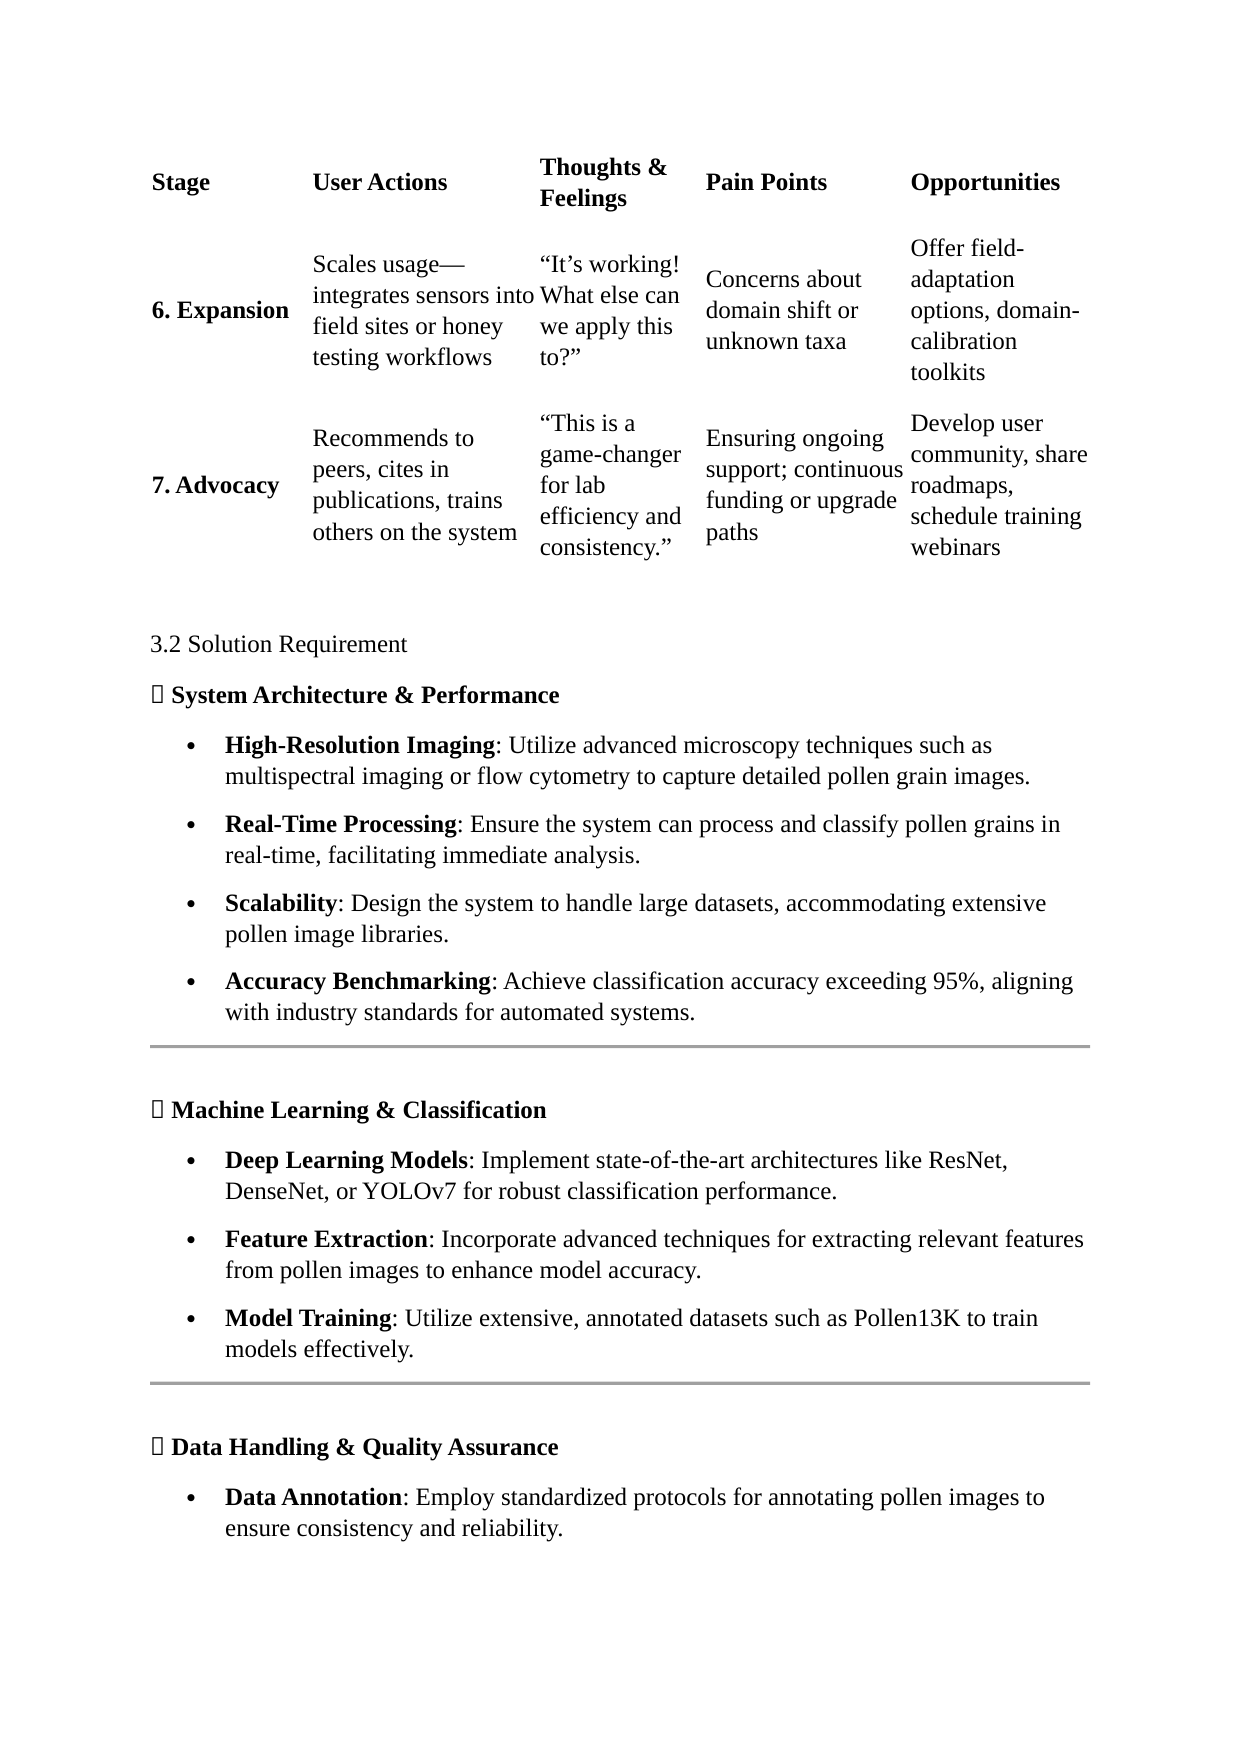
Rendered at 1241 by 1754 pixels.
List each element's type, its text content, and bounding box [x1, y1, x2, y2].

list Data Annotation: Employ standardized protocols for annotating pollen images to ensure consistency and reliability. [187, 1482, 1090, 1542]
table_cell Ensuring ongoing support; continuous funding or upgrade paths [704, 406, 909, 581]
table_header Opportunities [909, 150, 1090, 232]
text 🔧 System Architecture & Performance [150, 677, 1090, 711]
table_cell Develop user community, share roadmaps, schedule training webinars [909, 406, 1090, 581]
list Scalability: Design the system to handle large datasets, accommodating extensive pollen image libraries. [187, 888, 1090, 947]
table_cell Concerns about domain shift or unknown taxa [704, 232, 909, 406]
table_cell “This is a game-changer for lab efficiency and consistency.” [538, 406, 704, 581]
list Accuracy Benchmarking: Achieve classification accuracy exceeding 95%, aligning with industry standards for automated systems. [187, 966, 1090, 1026]
table_cell 6. Expansion [150, 232, 311, 406]
text 🧪 Data Handling & Quality Assurance [150, 1428, 1090, 1463]
list Model Training: Utilize extensive, annotated datasets such as Pollen13K to train models effectively. [187, 1303, 1090, 1363]
list Deep Learning Models: Implement state-of-the-art architectures like ResNet, DenseNet, or YOLOv7 for robust classification performance. [187, 1145, 1090, 1205]
text 🧠 Machine Learning & Classification [150, 1092, 1090, 1126]
list Feature Extraction: Incorporate advanced techniques for extracting relevant features from pollen images to enhance model accuracy. [187, 1224, 1090, 1284]
table_cell Scales usage—integrates sensors into field sites or honey testing workflows [311, 232, 538, 406]
table_cell Offer field-adaptation options, domain-calibration toolkits [909, 232, 1090, 406]
table_cell “It’s working! What else can we apply this to?” [538, 232, 704, 406]
table_header Pain Points [704, 150, 909, 232]
table_header User Actions [311, 150, 538, 232]
text 3.2 Solution Requirement [150, 629, 1090, 658]
list High-Resolution Imaging: Utilize advanced microscopy techniques such as multispectral imaging or flow cytometry to capture detailed pollen grain images. [187, 730, 1090, 790]
table_cell 7. Advocacy [150, 406, 311, 581]
list Real-Time Processing: Ensure the system can process and classify pollen grains in real-time, facilitating immediate analysis. [187, 809, 1090, 869]
table_cell Recommends to peers, cites in publications, trains others on the system [311, 406, 538, 581]
table_header Stage [150, 150, 311, 232]
table_header Thoughts & Feelings [538, 150, 704, 232]
